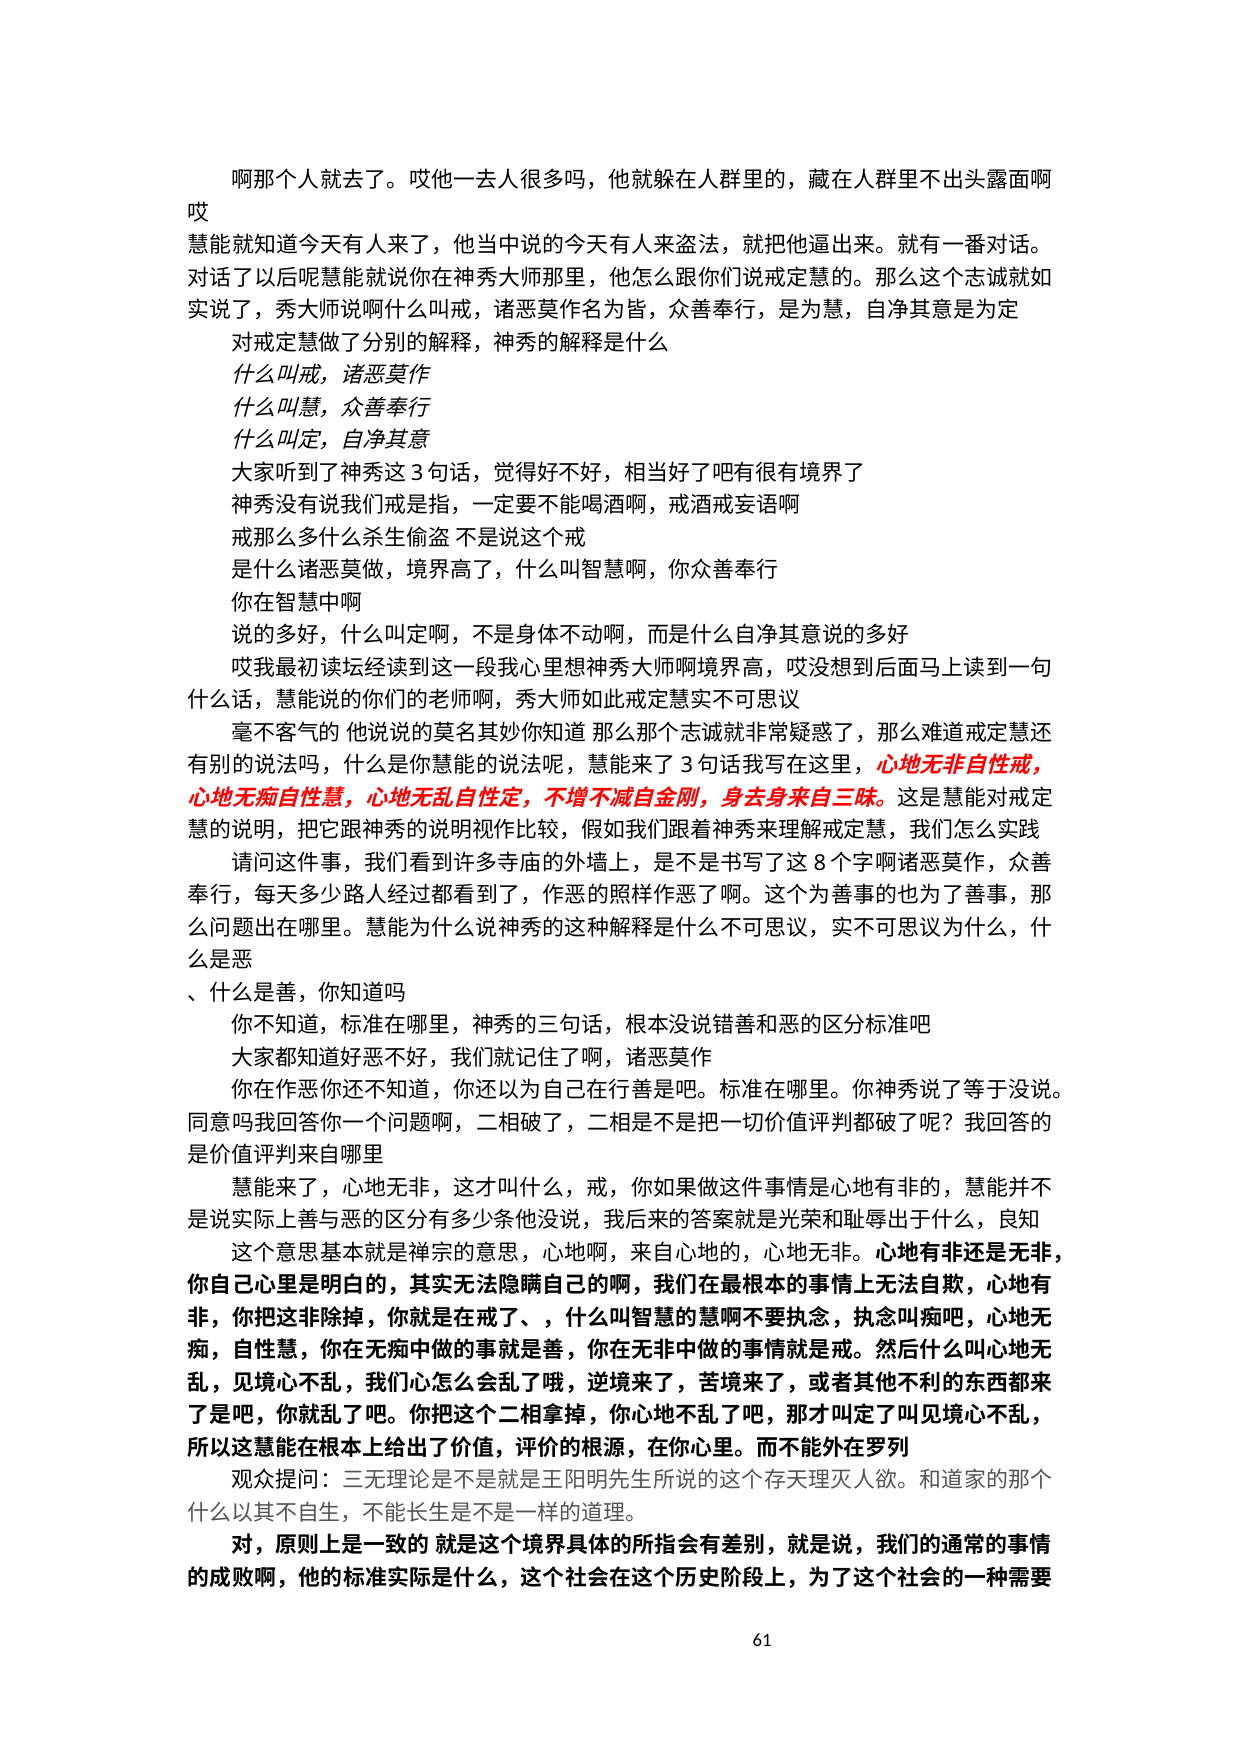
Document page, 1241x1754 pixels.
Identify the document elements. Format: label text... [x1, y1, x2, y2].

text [187, 1527, 1053, 1592]
text 观众提问：三无理论是不是就是王阳明先生所说的这个存天理灭人欲。和道家的那个什么以其不自生，不能长生是不是一样的道理。 [187, 1462, 1053, 1527]
text 你在作恶你还不知道，你还以为自己在行善是吧。标准在哪里。你神秀说了等于没说。同意吗我回答你一个问题啊，二相破了，二相是不是把一切价值评判都破了呢？我回答的是价值评判来自哪里 [187, 1072, 1053, 1169]
text 你在智慧中啊 [187, 584, 1053, 617]
text 你不知道，标准在哪里，神秀的三句话，根本没说错善和恶的区分标准吧 [187, 1007, 1053, 1039]
text 啊那个人就去了。哎他一去人很多吗，他就躲在人群里的，藏在人群里不出头露面啊哎 [187, 162, 1053, 227]
text 、什么是善，你知道吗 [187, 974, 1053, 1007]
text 什么叫慧，众善奉行 [187, 389, 1053, 422]
text 大家听到了神秀这3句话，觉得好不好，相当好了吧有很有境界了 [187, 454, 1053, 487]
text 请问这件事，我们看到许多寺庙的外墙上，是不是书写了这8个字啊诸恶莫作，众善奉行，每天多少路人经过都看到了，作恶的照样作恶了啊。这个为善事的也为了善事，那么问题出在哪里。慧能为什么说神秀的这种解释是什么不可思议，实不可思议为什么，什么是恶 [187, 844, 1053, 974]
text 是什么诸恶莫做，境界高了，什么叫智慧啊，你众善奉行 [187, 552, 1053, 584]
text 神秀没有说我们戒是指，一定要不能喝酒啊，戒酒戒妄语啊 [187, 487, 1053, 519]
text 戒那么多什么杀生偷盗 不是说这个戒 [187, 519, 1053, 552]
text 什么叫戒，诸恶莫作 [187, 357, 1053, 389]
text 慧能就知道今天有人来了，他当中说的今天有人来盗法，就把他逼出来。就有一番对话。对话了以后呢慧能就说你在神秀大师那里，他怎么跟你们说戒定慧的。那么这个志诚就如实说了，秀大师说啊什么叫戒，诸恶莫作名为皆，众善奉行，是为慧，自净其意是为定 [187, 227, 1053, 324]
text 这个意思基本就是禅宗的意思，心地啊，来自心地的，心地无非。心地有非还是无非，你自己心里是明白的，其实无法隐瞒自己的啊，我们在最根本的事情上无法自欺，心地有非，你把这非除掉，你就是在戒了、，什么叫智慧的慧啊不要执念，执念叫痴吧，心地无痴，自性慧，你在无痴中做的事就是善，你在无非中做的事情就是戒。然后什么叫心地无乱，见境心不乱，我们心怎么会乱了哦，逆境来了，苦境来了，或者其他不利的东西都来了是吧，你就乱了吧。你把这个二相拿掉，你心地不乱了吧，那才叫定了叫见境心不乱，所以这慧能在根本上给出了价值，评价的根源，在你心里。而不能外在罗列 [187, 1234, 1053, 1462]
text 慧能来了，心地无非，这才叫什么，戒，你如果做这件事情是心地有非的，慧能并不是说实际上善与恶的区分有多少条他没说，我后来的答案就是光荣和耻辱出于什么，良知 [187, 1169, 1053, 1234]
text 什么叫定，自净其意 [187, 422, 1053, 454]
text 说的多好，什么叫定啊，不是身体不动啊，而是什么自净其意说的多好 [187, 617, 1053, 649]
text 对戒定慧做了分别的解释，神秀的解释是什么 [187, 324, 1053, 357]
text 大家都知道好恶不好，我们就记住了啊，诸恶莫作 [187, 1039, 1053, 1072]
text 哎我最初读坛经读到这一段我心里想神秀大师啊境界高，哎没想到后面马上读到一句什么话，慧能说的你们的老师啊，秀大师如此戒定慧实不可思议 [187, 649, 1053, 714]
text 毫不客气的 他说说的莫名其妙你知道 那么那个志诚就非常疑惑了，那么难道戒定慧还有别的说法吗，什么是你慧能的说法呢，慧能来了3句话我写在这里，心地无非自性戒，心地无痴自性慧，心地无乱自性定，不增不减自金刚，身去身来自三昧。这是慧能对戒定慧的说明，把它跟神秀的说明视作比较，假如我们跟着神秀来理解戒定慧，我们怎么实践 [187, 714, 1053, 844]
